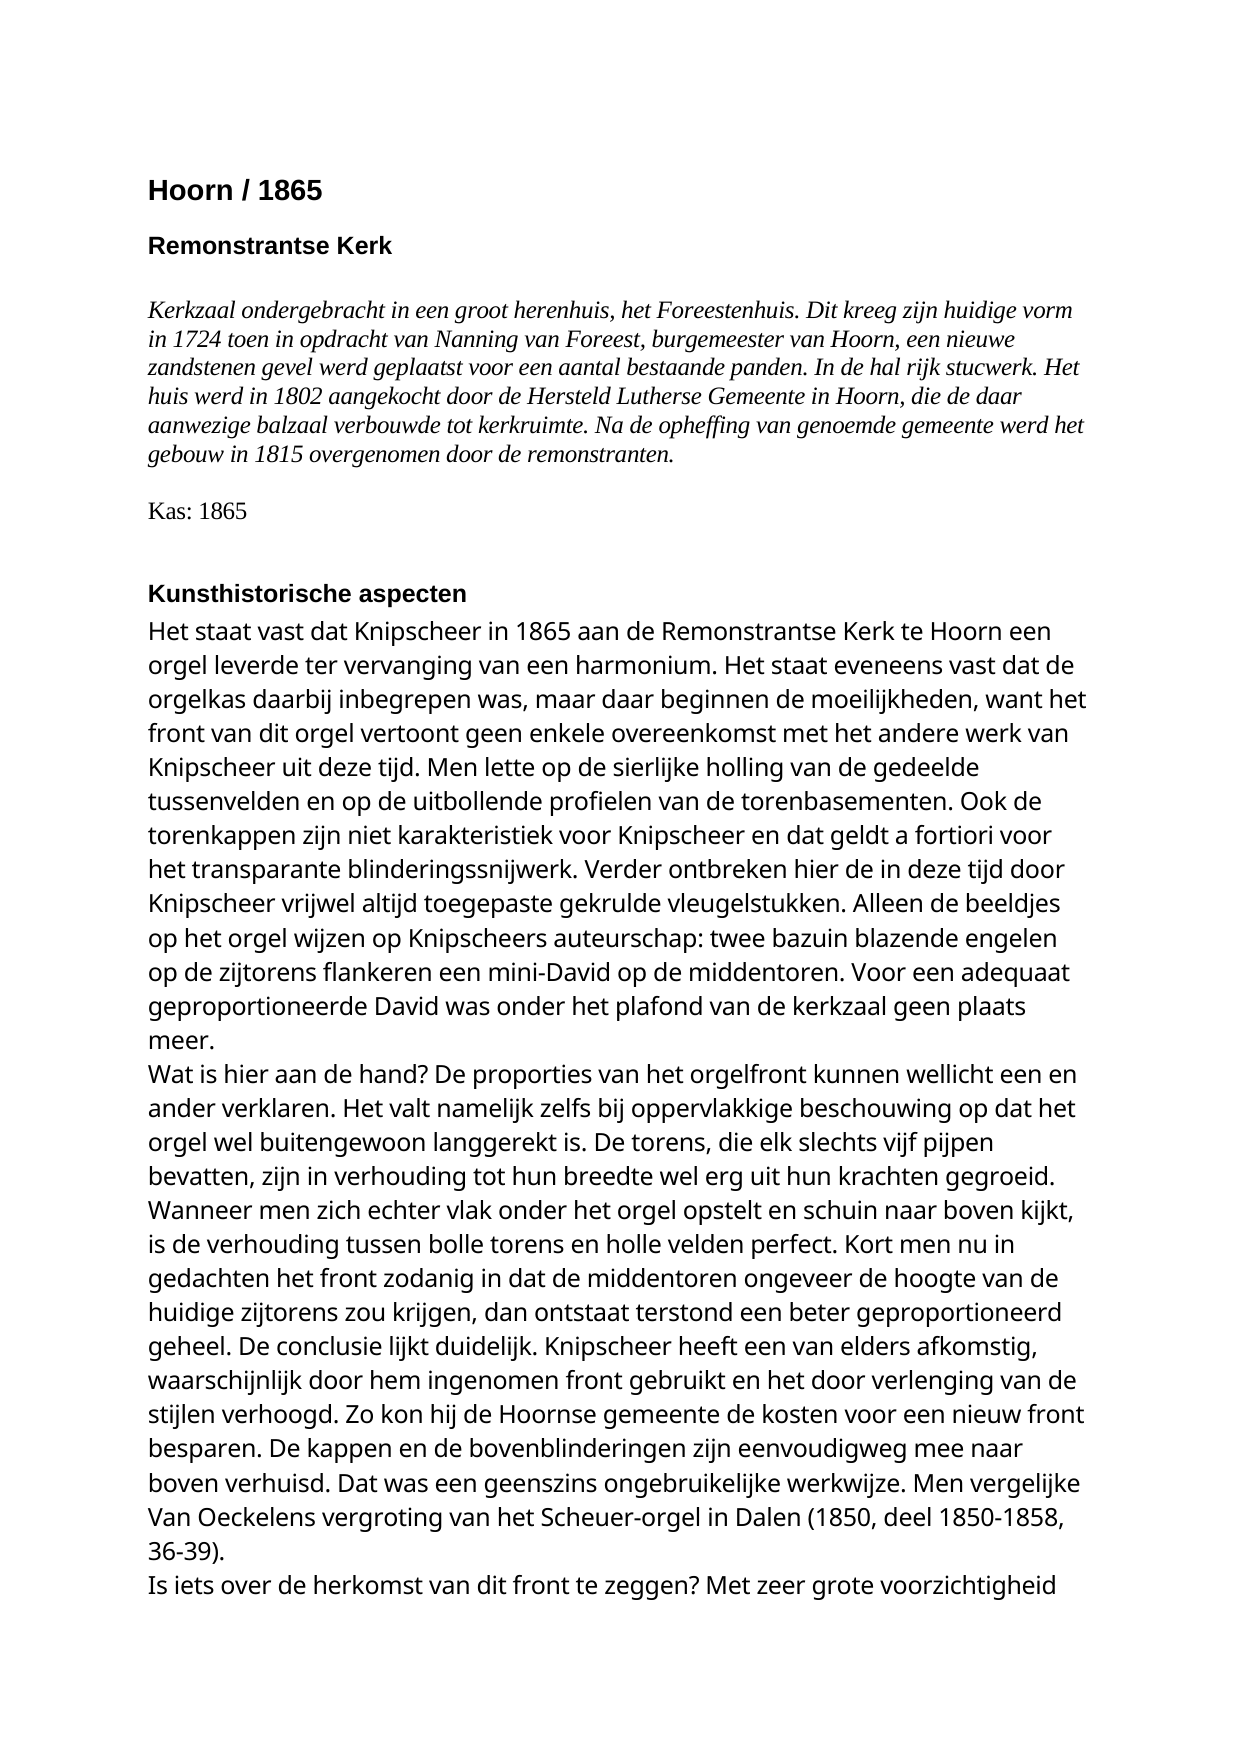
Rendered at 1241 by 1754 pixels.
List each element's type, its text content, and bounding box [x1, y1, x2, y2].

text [148, 1567, 1093, 1601]
subtitle Remonstrantse Kerk [148, 231, 1093, 260]
text Kas: 1865 [148, 496, 1093, 525]
subtitle Kunsthistorische aspecten [148, 579, 1093, 607]
subtitle Hoorn / 1865 [148, 173, 1093, 206]
text Het staat vast dat Knipscheer in 1865 aan de Remonstrantse Kerk te Hoorn een orgel leverde ter vervanging van een harmonium. Het staat eveneens vast dat de orgelkas daarbij inbegrepen was, maar daar beginnen de moeilijkheden, want het front van dit orgel vertoont geen enkele overeenkomst met het andere werk van Knipscheer uit deze tijd. Men lette op de sierlijke holling van de gedeelde tussenvelden en op de uitbollende profielen van de torenbasementen. Ook de torenkappen zijn niet karakteristiek voor Knipscheer en dat geldt a fortiori voor het transparante blinderingssnijwerk. Verder ontbreken hier de in deze tijd door Knipscheer vrijwel altijd toegepaste gekrulde vleugelstukken. Alleen de beeldjes op het orgel wijzen op Knipscheers auteurschap: twee bazuin blazende engelen op de zijtorens flankeren een mini-David op de middentoren. Voor een adequaat geproportioneerde David was onder het plafond van de kerkzaal geen plaats meer. [148, 614, 1093, 1056]
text Wat is hier aan de hand? De proporties van het orgelfront kunnen wellicht een en ander verklaren. Het valt namelijk zelfs bij oppervlakkige beschouwing op dat het orgel wel buitengewoon langgerekt is. De torens, die elk slechts vijf pijpen bevatten, zijn in verhouding tot hun breedte wel erg uit hun krachten gegroeid. Wanneer men zich echter vlak onder het orgel opstelt en schuin naar boven kijkt, is de verhouding tussen bolle torens en holle velden perfect. Kort men nu in gedachten het front zodanig in dat de middentoren ongeveer de hoogte van de huidige zijtorens zou krijgen, dan ontstaat terstond een beter geproportioneerd geheel. De conclusie lijkt duidelijk. Knipscheer heeft een van elders afkomstig, waarschijnlijk door hem ingenomen front gebruikt en het door verlenging van de stijlen verhoogd. Zo kon hij de Hoornse gemeente de kosten voor een nieuw front besparen. De kappen en de bovenblinderingen zijn eenvoudigweg mee naar boven verhuisd. Dat was een geenszins ongebruikelijke werkwijze. Men vergelijke Van Oeckelens vergroting van het Scheuer-orgel in Dalen (1850, deel 1850-1858, 36-39). [148, 1056, 1093, 1567]
text Kerkzaal ondergebracht in een groot herenhuis, het Foreestenhuis. Dit kreeg zijn huidige vorm in 1724 toen in opdracht van Nanning van Foreest, burgemeester van Hoorn, een nieuwe zandstenen gevel werd geplaatst voor een aantal bestaande panden. In de hal rijk stucwerk. Het huis werd in 1802 aangekocht door de Hersteld Lutherse Gemeente in Hoorn, die de daar aanwezige balzaal verbouwde tot kerkruimte. Na de opheffing van genoemde gemeente werd het gebouw in 1815 overgenomen door de remonstranten. [148, 295, 1093, 467]
